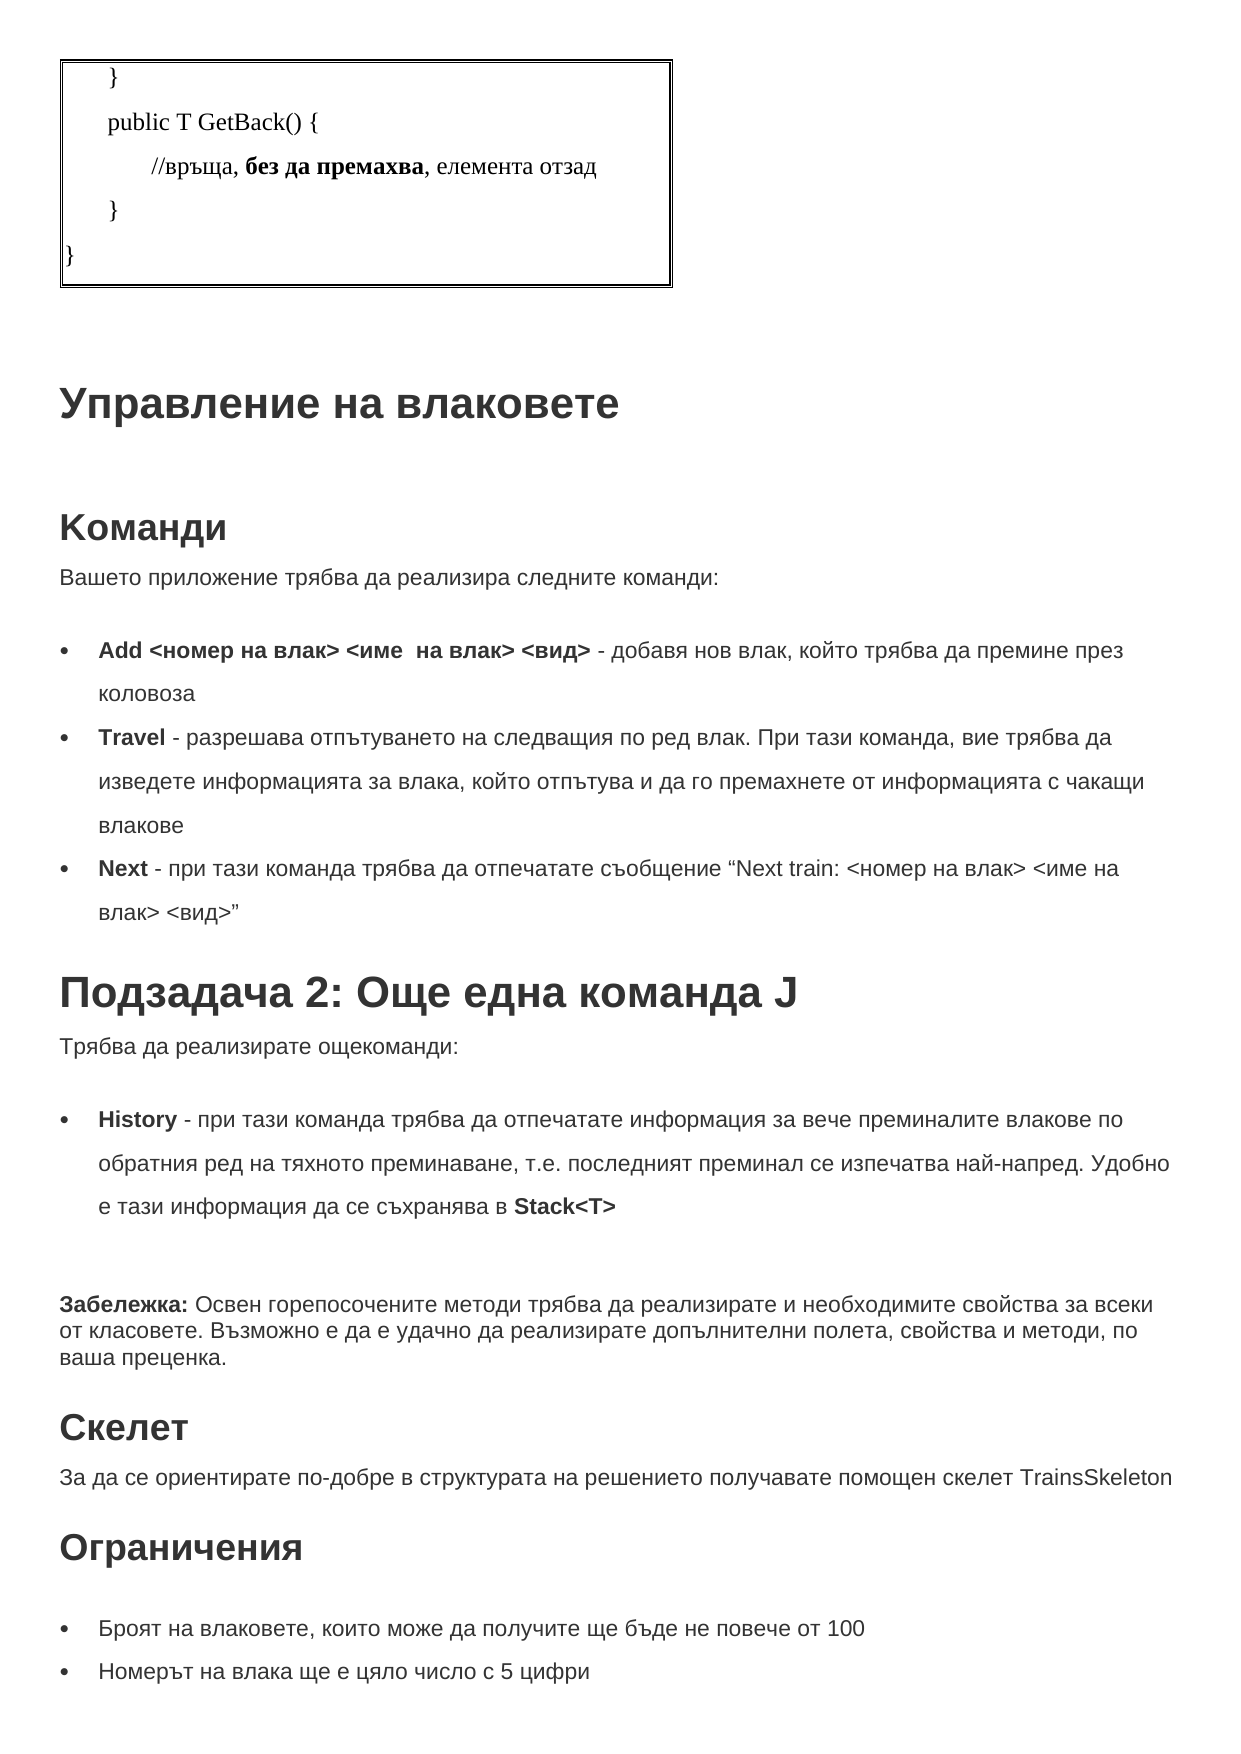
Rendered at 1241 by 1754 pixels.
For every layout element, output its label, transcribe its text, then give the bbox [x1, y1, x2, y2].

text Вашето приложение трябва да реализира следните команди: [59, 564, 1181, 590]
text Скелет [59, 1385, 1181, 1448]
list History - при тази команда трябва да отпечатате информация за вече преминалите влакове по обратния ред на тяхното преминаване, т.е. последният преминал се изпечатва най-напред. Удобно е тази информация да се съхранява в Stack<T> [61, 1088, 1181, 1219]
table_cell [63, 63, 669, 284]
list Next - при тази команда трябва да отпечатате съобщение “Next train: <номер на влак> <име на влак> <вид>” [61, 838, 1181, 926]
text Управление на влаковете [59, 366, 1181, 428]
list Броят на влаковете, които може да получите ще бъде не повече от 100 [61, 1597, 1181, 1641]
text Подзадача 2: Още една команда J [59, 955, 1181, 1017]
text Kоманди [59, 486, 1181, 548]
text Ограничения [59, 1506, 1181, 1568]
text Забележка: Освен горепосочените методи трябва да реализирате и необходимите свойства за всеки от класовете. Възможно е да е удачно да реализирате допълнителни полета, свойства и методи, по ваша преценка. [59, 1291, 1181, 1370]
list Travel - разрешава отпътуването на следващия по ред влак. При тази команда, вие трябва да изведете информацията за влака, който отпътува и да го премахнете от информацията с чакащи влакове [61, 707, 1181, 838]
text За да се ориентирате по-добре в структурата на решението получавате помощен скелет TrainsSkeleton [59, 1463, 1181, 1490]
list Add <номер на влак> <име на влак> <вид> - добавя нов влак, който трябва да премине през коловоза [61, 619, 1181, 707]
list Номерът на влака ще е цяло число с 5 цифри [61, 1641, 1181, 1685]
text Трябва да реализирате ощекоманди: [59, 1033, 1181, 1059]
